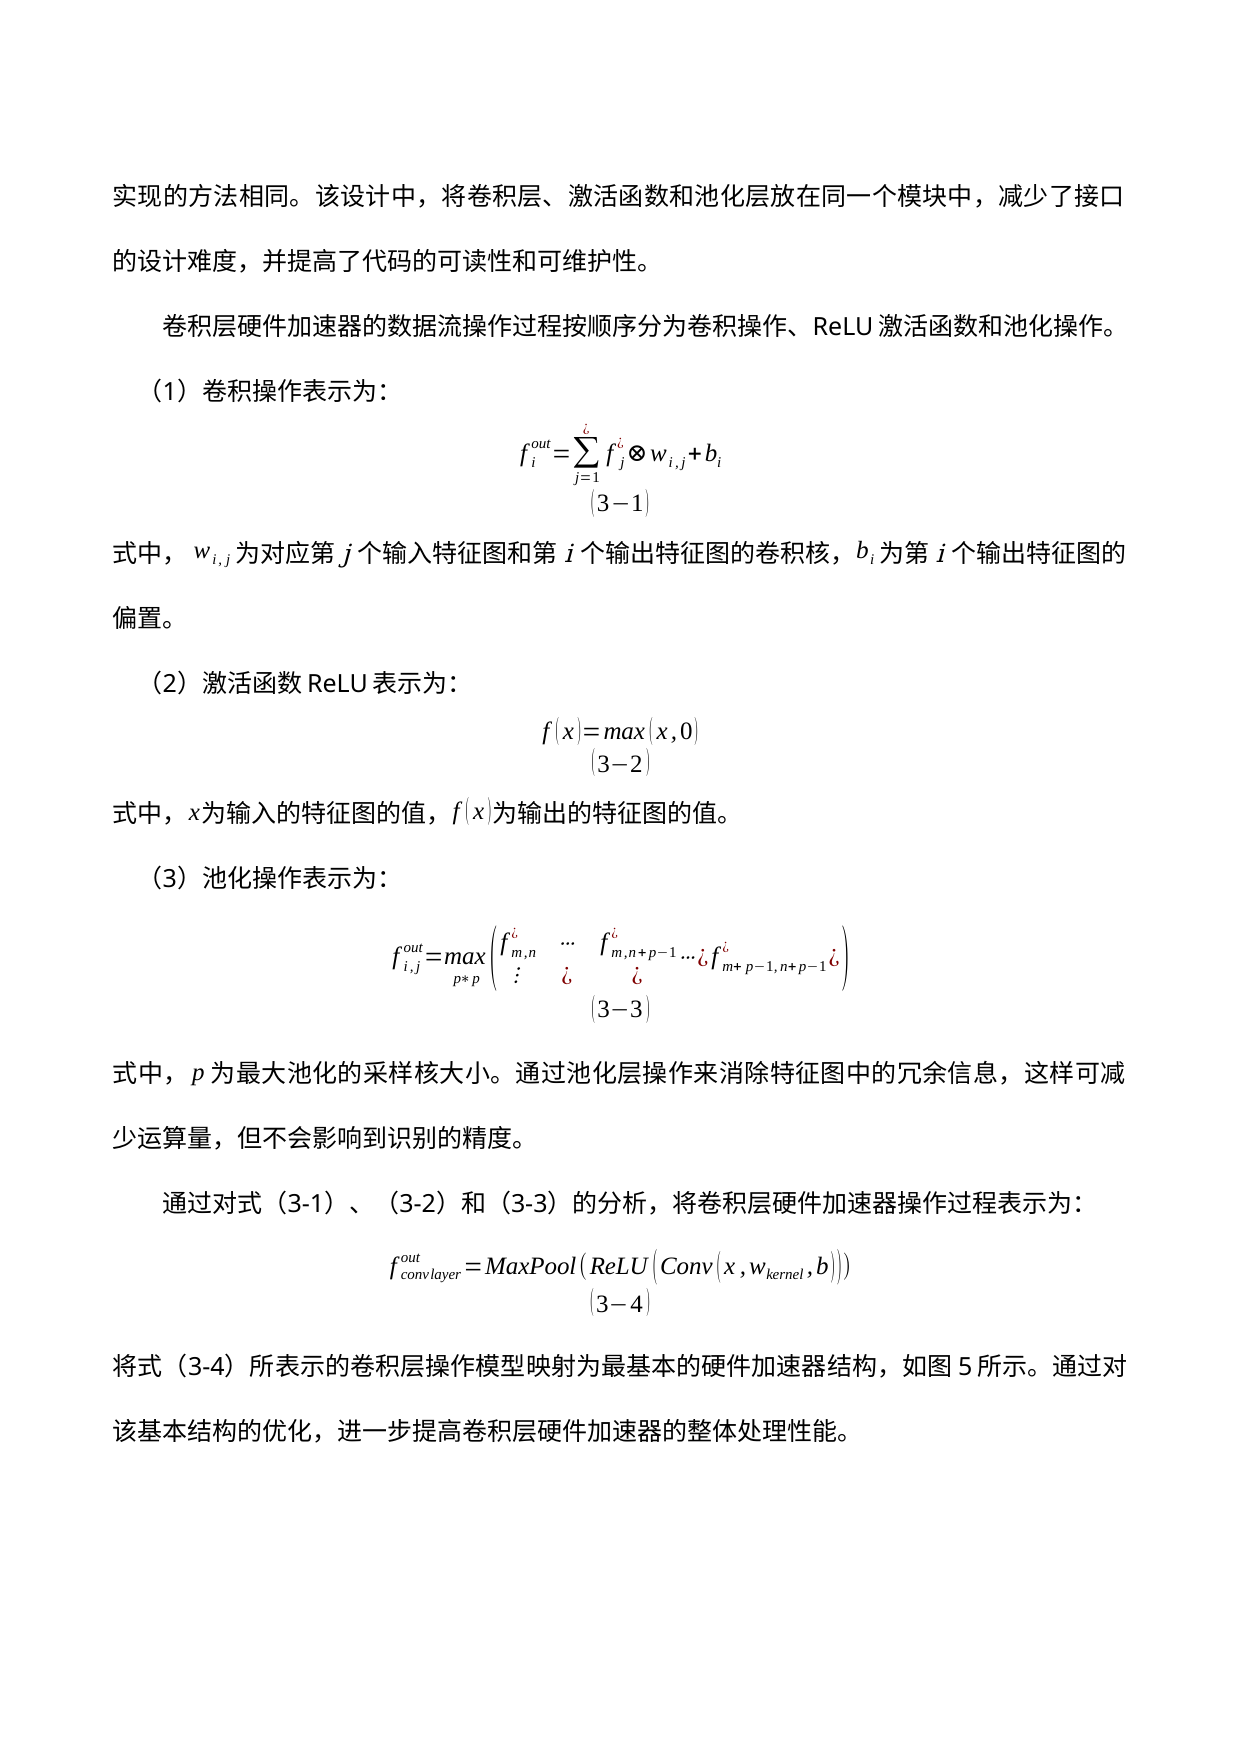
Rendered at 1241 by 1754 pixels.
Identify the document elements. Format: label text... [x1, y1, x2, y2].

text 卷积层硬件加速器的数据流操作过程按顺序分为卷积操作、ReLU激活函数和池化操作。 [112, 292, 1128, 357]
text （1）卷积操作表示为： [112, 357, 1128, 422]
text 式中， 为对应第 j 个输入特征图和第 i 个输出特征图的卷积核， 为第 i 个输出特征图的偏置。 [112, 519, 1128, 649]
text 通过对式（3-1）、（3-2）和（3-3）的分析，将卷积层硬件加速器操作过程表示为： [112, 1169, 1128, 1234]
text 将式（3-4）所表示的卷积层操作模型映射为最基本的硬件加速器结构，如图5所示。通过对该基本结构的优化，进一步提高卷积层硬件加速器的整体处理性能。 [112, 1332, 1128, 1462]
text （2）激活函数ReLU表示为： [112, 649, 1128, 714]
text 式中， 为最大池化的采样核大小。通过池化层操作来消除特征图中的冗余信息，这样可减少运算量，但不会影响到识别的精度。 [112, 1039, 1128, 1169]
text （3）池化操作表示为： [112, 844, 1128, 909]
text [112, 162, 1128, 292]
text 式中，为输入的特征图的值，为输出的特征图的值。 [112, 779, 1128, 844]
